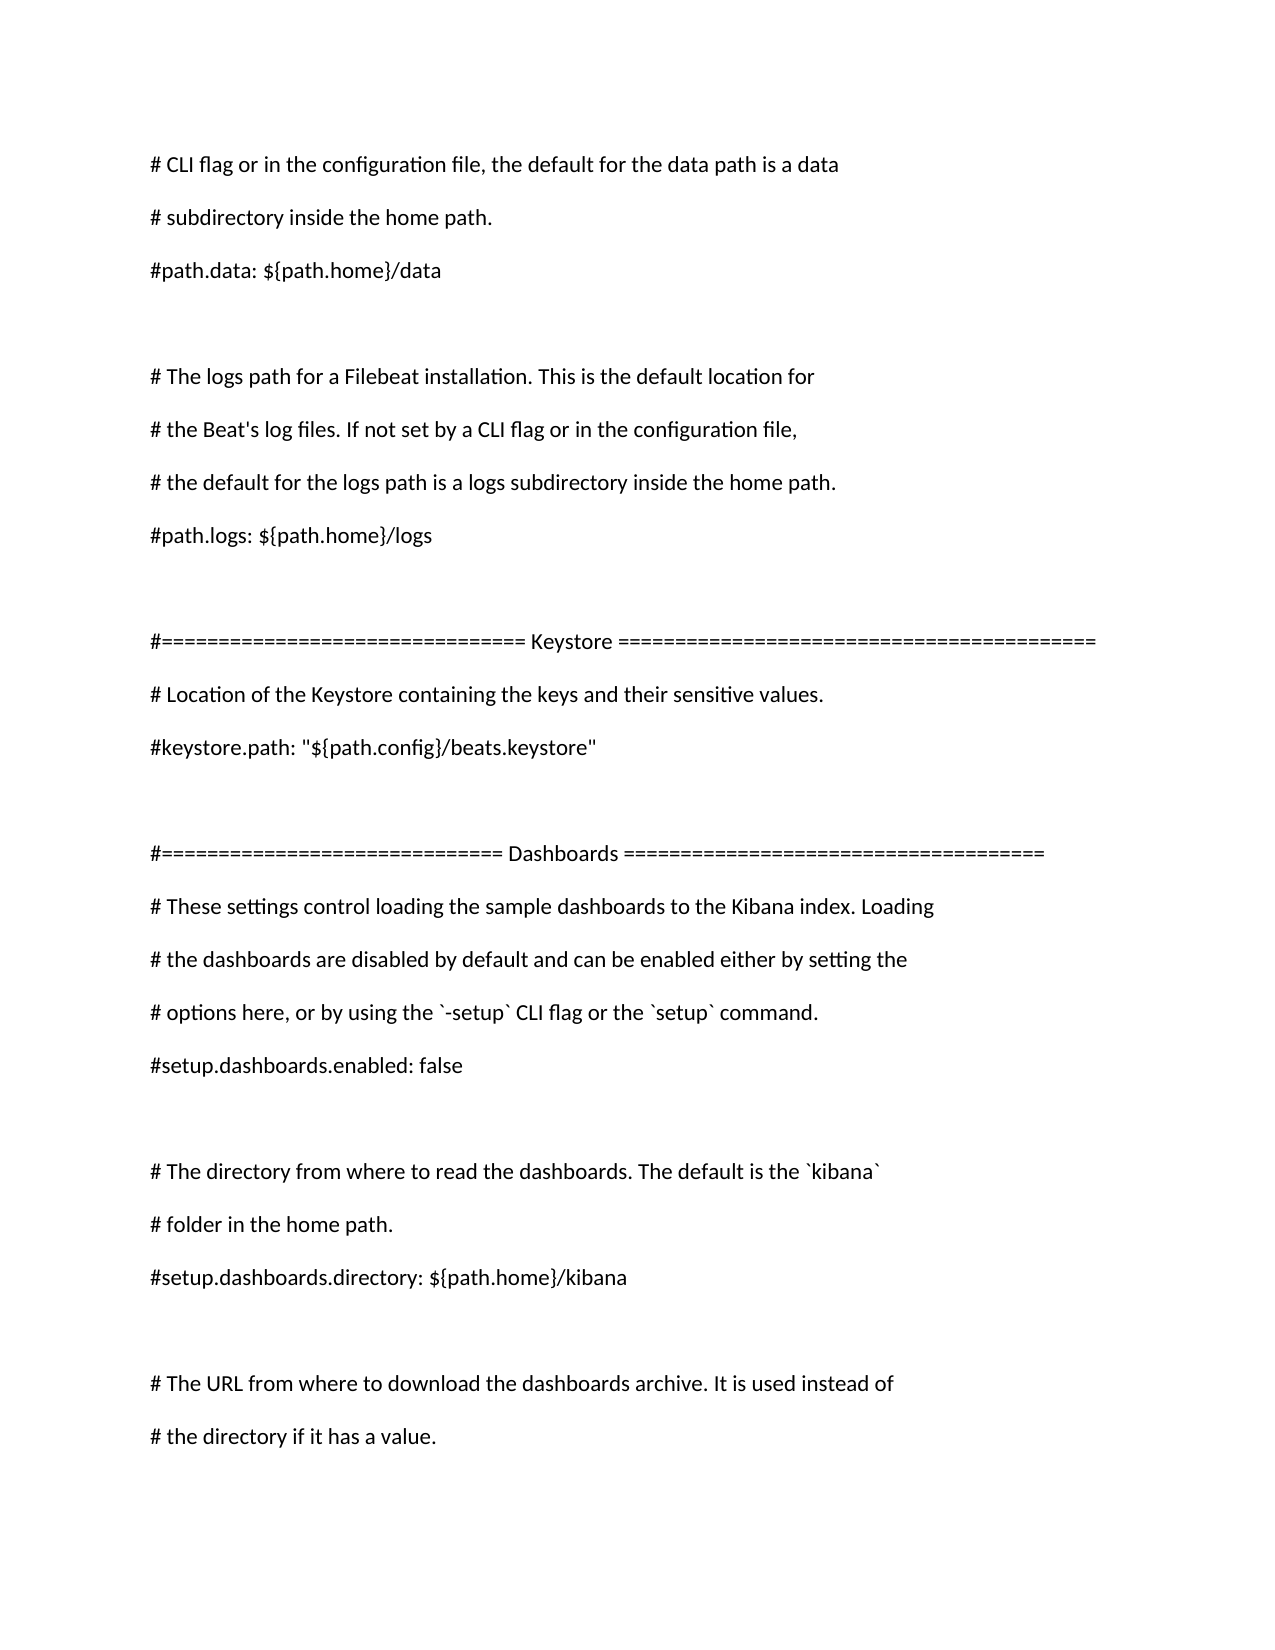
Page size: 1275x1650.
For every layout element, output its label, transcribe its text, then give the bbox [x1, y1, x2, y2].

text # the Beat's log files. If not set by a CLI flag or in the configuration file, [150, 415, 1125, 443]
text # The directory from where to read the dashboards. The default is the `kibana` [150, 1157, 1125, 1185]
text #path.data: ${path.home}/data [150, 256, 1125, 284]
text # folder in the home path. [150, 1210, 1125, 1238]
text # Location of the Keystore containing the keys and their sensitive values. [150, 680, 1125, 708]
text # options here, or by using the `-setup` CLI flag or the `setup` command. [150, 998, 1125, 1026]
text #================================ Keystore ========================================== [150, 627, 1125, 655]
text # CLI flag or in the configuration file, the default for the data path is a data [150, 150, 1125, 178]
text # The logs path for a Filebeat installation. This is the default location for [150, 362, 1125, 390]
text # subdirectory inside the home path. [150, 203, 1125, 231]
text #setup.dashboards.enabled: false [150, 1051, 1125, 1079]
text # the dashboards are disabled by default and can be enabled either by setting the [150, 945, 1125, 973]
text #path.logs: ${path.home}/logs [150, 521, 1125, 549]
text # the directory if it has a value. [150, 1422, 1125, 1451]
text #setup.dashboards.directory: ${path.home}/kibana [150, 1263, 1125, 1291]
text # the default for the logs path is a logs subdirectory inside the home path. [150, 468, 1125, 496]
text #============================== Dashboards ===================================== [150, 839, 1125, 867]
text # These settings control loading the sample dashboards to the Kibana index. Loading [150, 892, 1125, 920]
text #keystore.path: "${path.config}/beats.keystore" [150, 733, 1125, 761]
text # The URL from where to download the dashboards archive. It is used instead of [150, 1369, 1125, 1397]
